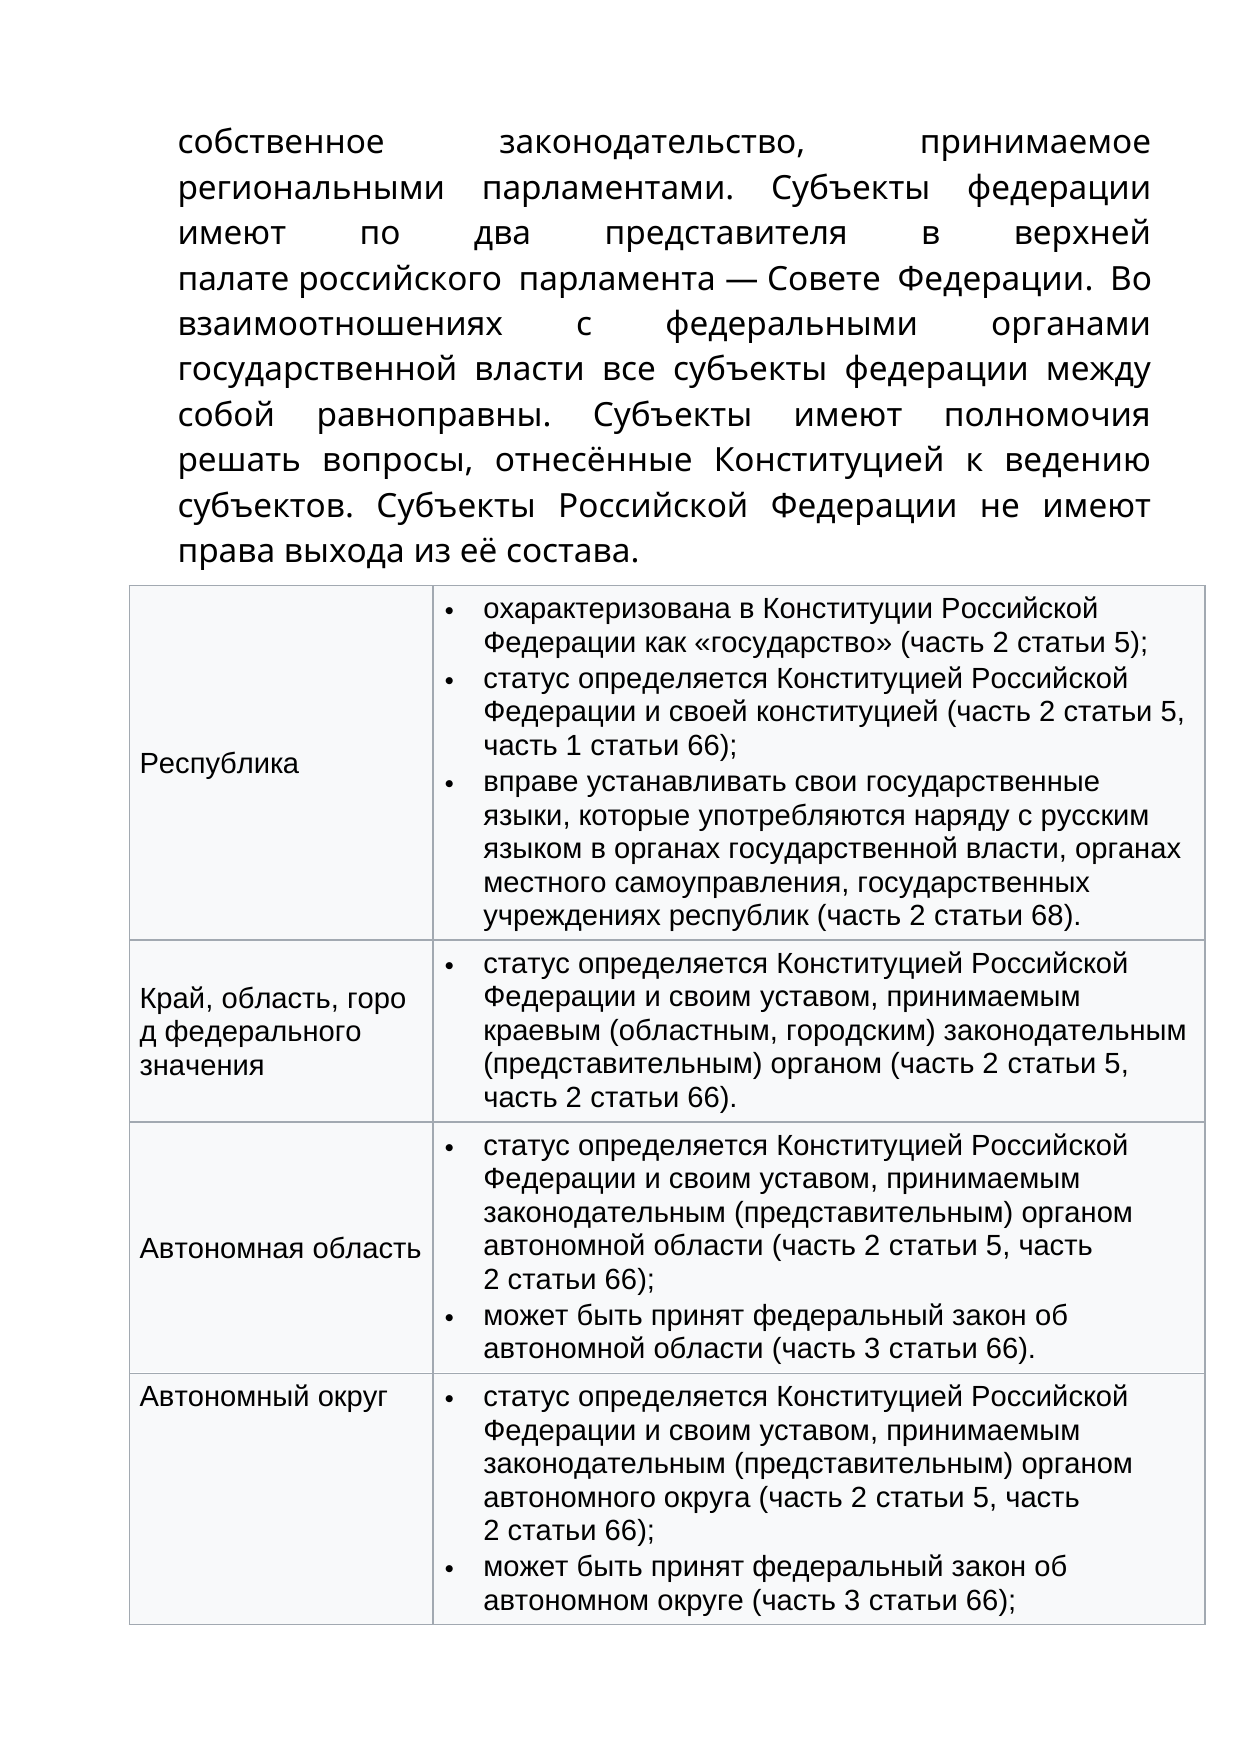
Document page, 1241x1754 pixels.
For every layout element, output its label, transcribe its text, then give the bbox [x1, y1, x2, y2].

table_cell Автономный округ [130, 1374, 432, 1624]
table_header Республика [130, 586, 432, 939]
table_cell статус определяется Конституцией Российской Федерации и своим уставом, принимаемым законодательным (представительным) органом автономной области (часть 2 статьи 5, часть 2 статьи 66); может быть принят федеральный закон об автономной области (часть 3 статьи 66). [434, 1123, 1204, 1372]
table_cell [434, 1374, 1204, 1624]
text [177, 118, 1152, 572]
table_cell Автономная область [130, 1123, 432, 1372]
table_cell Край, область, город федерального значения [130, 941, 432, 1121]
table_cell статус определяется Конституцией Российской Федерации и своим уставом, принимаемым краевым (областным, городским) законодательным (представительным) органом (часть 2 статьи 5, часть 2 статьи 66). [434, 941, 1204, 1121]
table_header охарактеризована в Конституции Российской Федерации как «государство» (часть 2 статьи 5); статус определяется Конституцией Российской Федерации и своей конституцией (часть 2 статьи 5, часть 1 статьи 66); вправе устанавливать свои государственные языки, которые употребляются наряду с русским языком в органах государственной власти, органах местного самоуправления, государственных учреждениях республик (часть 2 статьи 68). [434, 586, 1204, 939]
